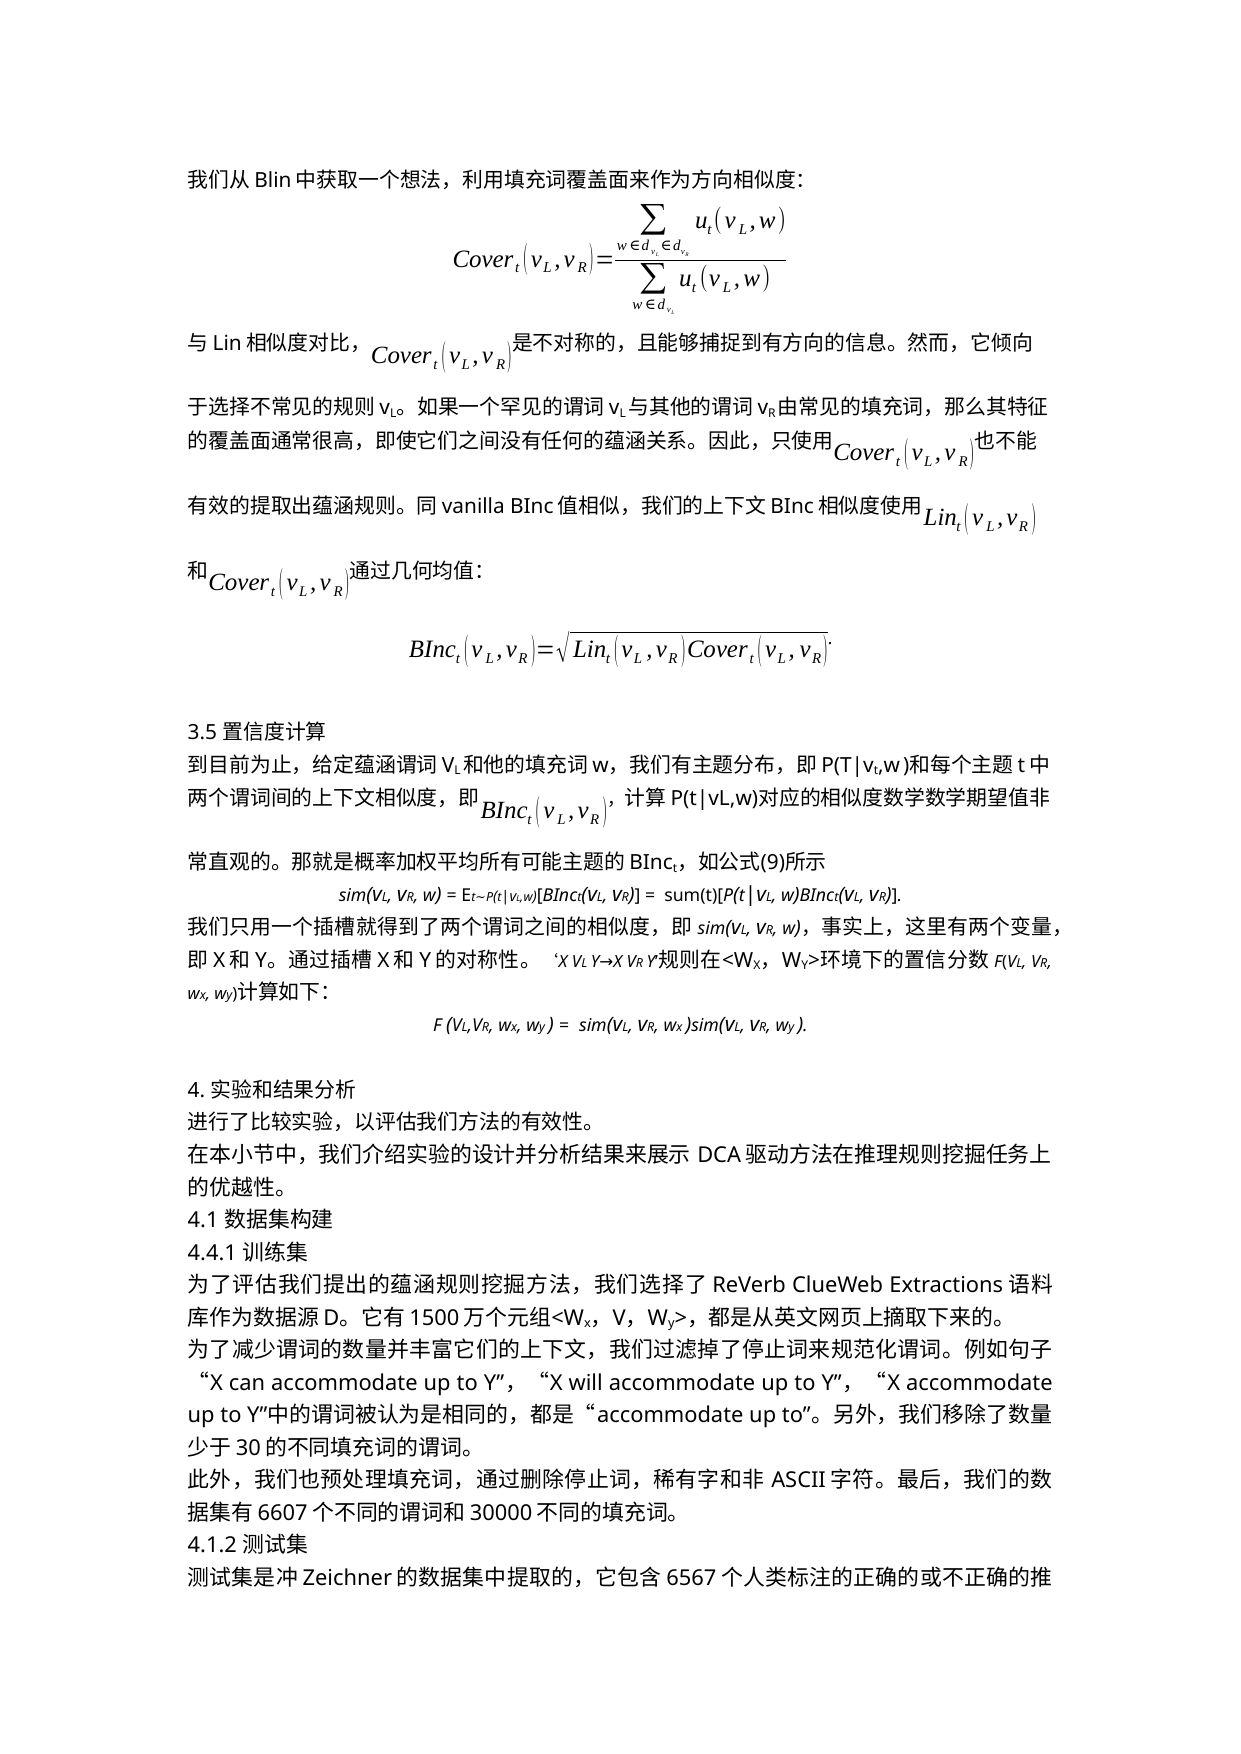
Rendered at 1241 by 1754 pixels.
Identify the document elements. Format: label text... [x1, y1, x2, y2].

text F (VL,VR, wx, wy ) = sim(vL, vR, wx )sim(vL, vR, wy ). [187, 1007, 1053, 1039]
text 此外，我们也预处理填充词，通过删除停止词，稀有字和非ASCII字符。最后，我们的数据集有6607个不同的谓词和30000不同的填充词。 [187, 1462, 1053, 1527]
text 我们只用一个插槽就得到了两个谓词之间的相似度，即sim(vL, vR, w)，事实上，这里有两个变量，即X和Y。通过插槽X和Y的对称性。‘X VL Y→X VR Y’规则在<WX，WY>环境下的置信分数F(VL, VR, wx, wy)计算如下： [187, 909, 1053, 1007]
text 4. 实验和结果分析 [187, 1072, 1053, 1104]
text 进行了比较实验，以评估我们方法的有效性。 [187, 1104, 1053, 1137]
text 到目前为止，给定蕴涵谓词VL和他的填充词w，我们有主题分布，即P(T|vt,w )和每个主题t中两个谓词间的上下文相似度，即，计算P(t|vL,w)对应的相似度数学数学期望值非常直观的。那就是概率加权平均所有可能主题的BInct，如公式(9)所示 [187, 747, 1053, 877]
text 4.1 数据集构建 [187, 1202, 1053, 1234]
text . [187, 617, 1053, 682]
text 与Lin相似度对比，是不对称的，且能够捕捉到有方向的信息。然而，它倾向于选择不常见的规则vL。如果一个罕见的谓词vL与其他的谓词vR由常见的填充词，那么其特征的覆盖面通常很高，即使它们之间没有任何的蕴涵关系。因此，只使用也不能有效的提取出蕴涵规则。同vanilla BInc值相似，我们的上下文BInc相似度使用和通过几何均值： [187, 324, 1053, 617]
text 4.4.1 训练集 [187, 1234, 1053, 1267]
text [187, 1559, 1053, 1592]
text sim(vL, vR, w) = Et∼P(t|vL,w)[BInct(vL, vR)] = sum(t)[P(t|vL, w)BInct(vL, vR)]. [187, 877, 1053, 909]
text 3.5 置信度计算 [187, 714, 1053, 747]
text 4.1.2 测试集 [187, 1527, 1053, 1559]
text 我们从Blin中获取一个想法，利用填充词覆盖面来作为方向相似度： [187, 162, 1053, 194]
text 在本小节中，我们介绍实验的设计并分析结果来展示DCA驱动方法在推理规则挖掘任务上的优越性。 [187, 1137, 1053, 1202]
text 为了评估我们提出的蕴涵规则挖掘方法，我们选择了ReVerb ClueWeb Extractions语料库作为数据源D。它有1500万个元组<Wx，V，Wy>，都是从英文网页上摘取下来的。 [187, 1267, 1053, 1332]
text 为了减少谓词的数量并丰富它们的上下文，我们过滤掉了停止词来规范化谓词。例如句子“X can accommodate up to Y”，“X will accommodate up to Y”，“X accommodate up to Y”中的谓词被认为是相同的，都是“accommodate up to”。另外，我们移除了数量少于30的不同填充词的谓词。 [187, 1332, 1053, 1462]
